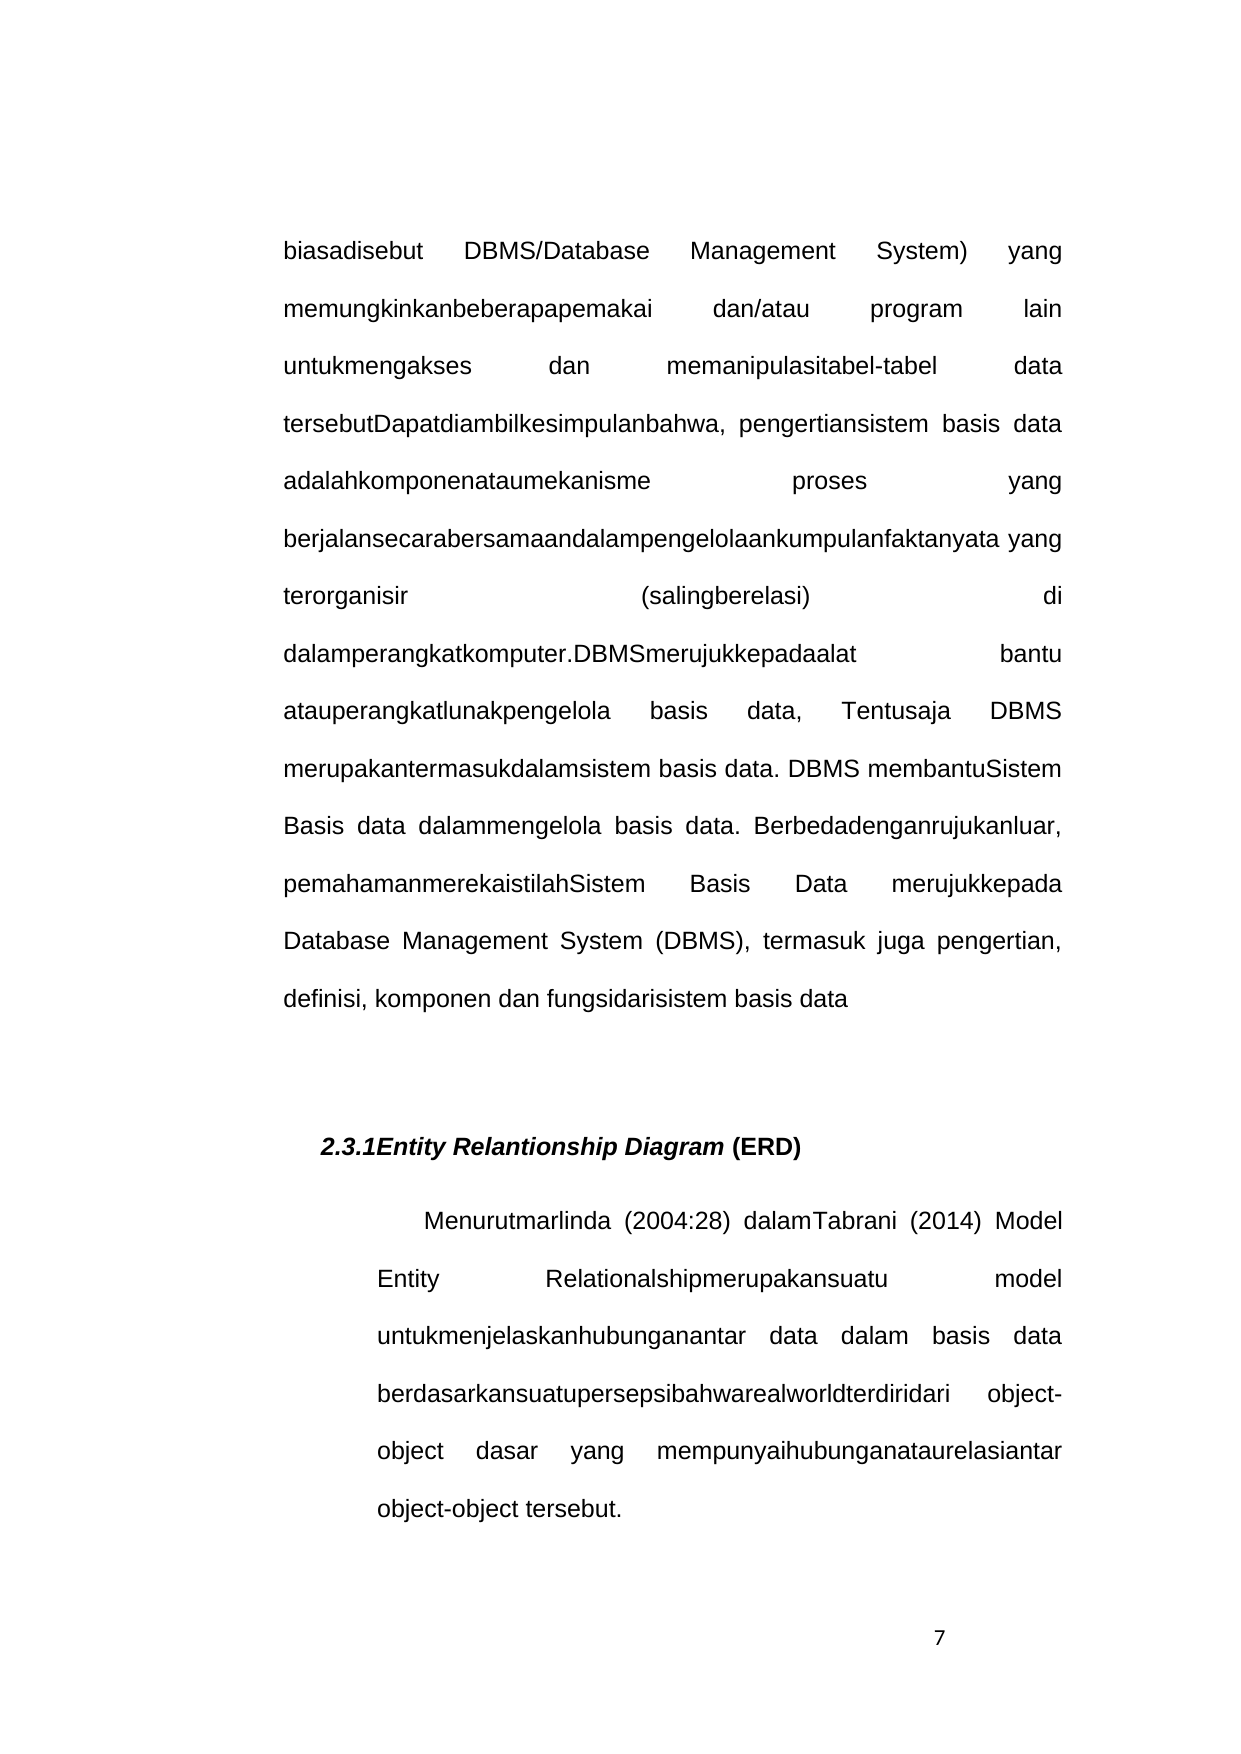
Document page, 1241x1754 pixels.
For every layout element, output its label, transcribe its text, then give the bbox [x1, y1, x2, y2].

list Menurutmarlinda (2004:28) dalamTabrani (2014) Model Entity Relationalshipmerupakansuatu model untukmenjelaskanhubunganantar data dalam basis data berdasarkansuatupersepsibahwarealworldterdiridari object-object dasar yang mempunyaihubunganataurelasiantar object-object tersebut. [377, 1206, 1063, 1522]
text 2.3.1Entity Relantionship Diagram (ERD) [283, 1132, 1063, 1161]
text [283, 236, 1063, 1012]
